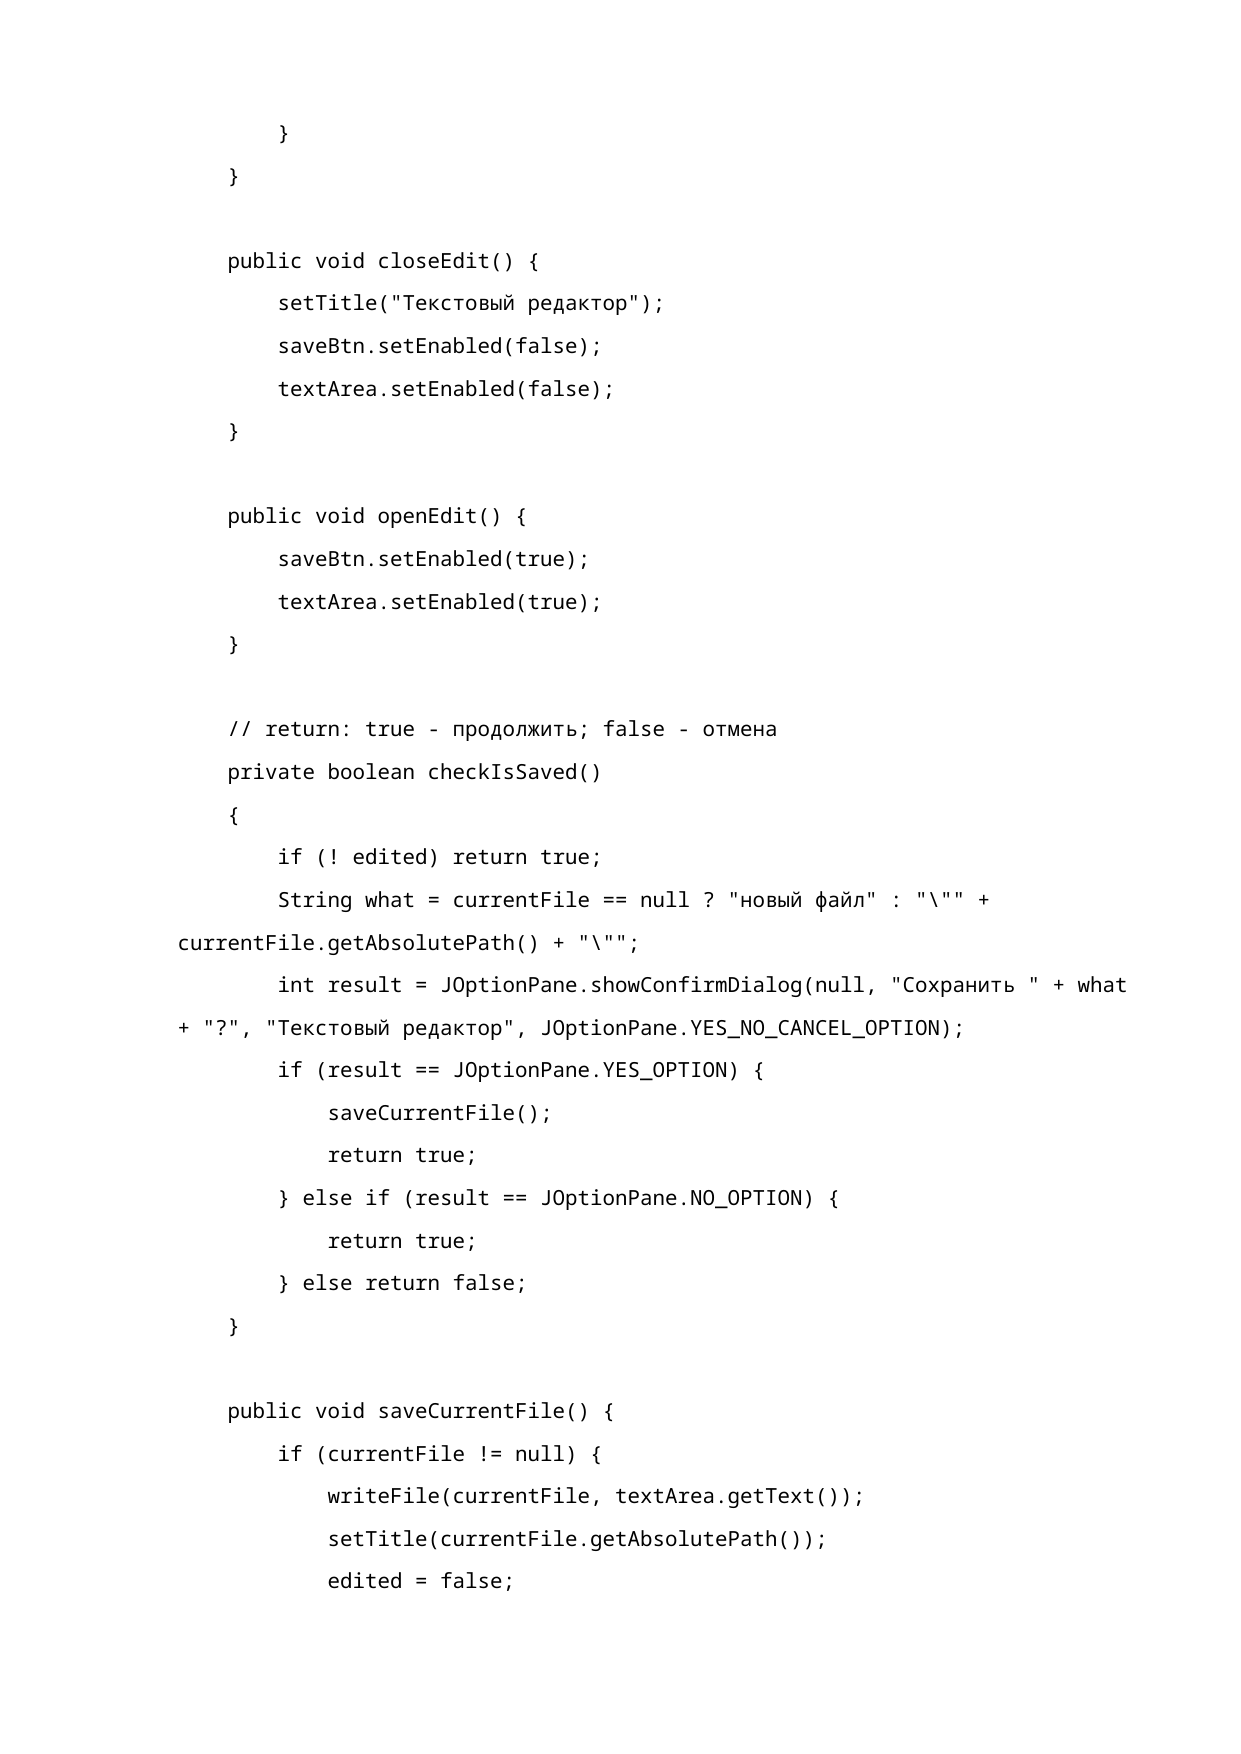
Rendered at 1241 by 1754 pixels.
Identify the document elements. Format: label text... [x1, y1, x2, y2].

text edited = false; [177, 1567, 1145, 1595]
text } [177, 161, 1145, 189]
text writeFile(currentFile, textArea.getText()); [177, 1481, 1145, 1510]
text if (result == JOptionPane.YES_OPTION) { [177, 1055, 1145, 1084]
text int result = JOptionPane.showConfirmDialog(null, "Сохранить " + what + "?", "Текстовый редактор", JOptionPane.YES_NO_CANCEL_OPTION); [177, 970, 1145, 1041]
text return true; [177, 1226, 1145, 1254]
text } else return false; [177, 1268, 1145, 1297]
text { [177, 800, 1145, 828]
text } [177, 1311, 1145, 1339]
text if (! edited) return true; [177, 842, 1145, 871]
text } else if (result == JOptionPane.NO_OPTION) { [177, 1183, 1145, 1212]
text public void openEdit() { [177, 502, 1145, 530]
text public void saveCurrentFile() { [177, 1396, 1145, 1425]
text textArea.setEnabled(false); [177, 374, 1145, 402]
text } [177, 416, 1145, 445]
text } [177, 118, 1145, 147]
text setTitle(currentFile.getAbsolutePath()); [177, 1524, 1145, 1552]
text saveCurrentFile(); [177, 1098, 1145, 1126]
text public void closeEdit() { [177, 246, 1145, 274]
text String what = currentFile == null ? "новый файл" : "\"" + currentFile.getAbsolutePath() + "\""; [177, 885, 1145, 956]
text setTitle("Текстовый редактор"); [177, 288, 1145, 317]
text saveBtn.setEnabled(false); [177, 331, 1145, 359]
text textArea.setEnabled(true); [177, 587, 1145, 615]
text if (currentFile != null) { [177, 1439, 1145, 1467]
text return true; [177, 1141, 1145, 1169]
text saveBtn.setEnabled(true); [177, 544, 1145, 573]
text // return: true - продолжить; false - отмена [177, 714, 1145, 743]
text } [177, 629, 1145, 658]
text private boolean checkIsSaved() [177, 757, 1145, 786]
